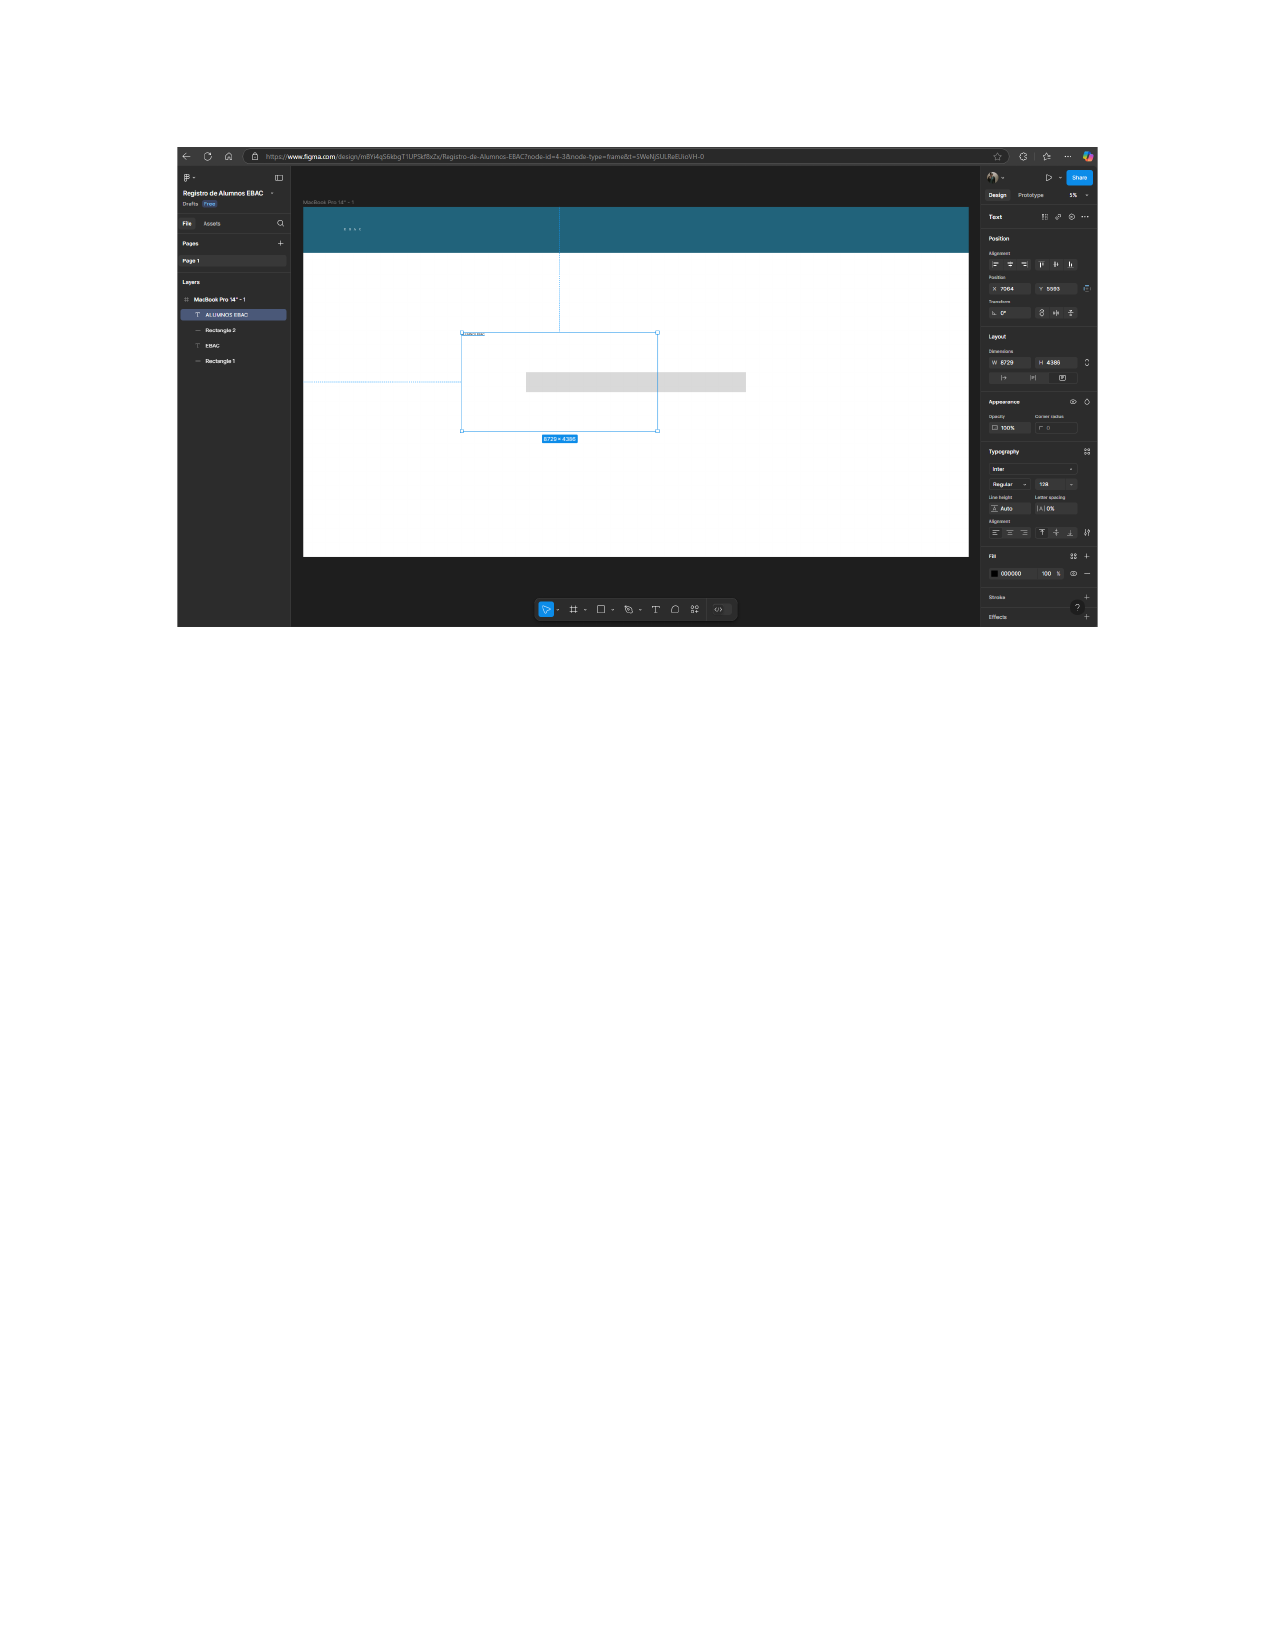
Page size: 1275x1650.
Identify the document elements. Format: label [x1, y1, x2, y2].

picture [177, 147, 1098, 627]
